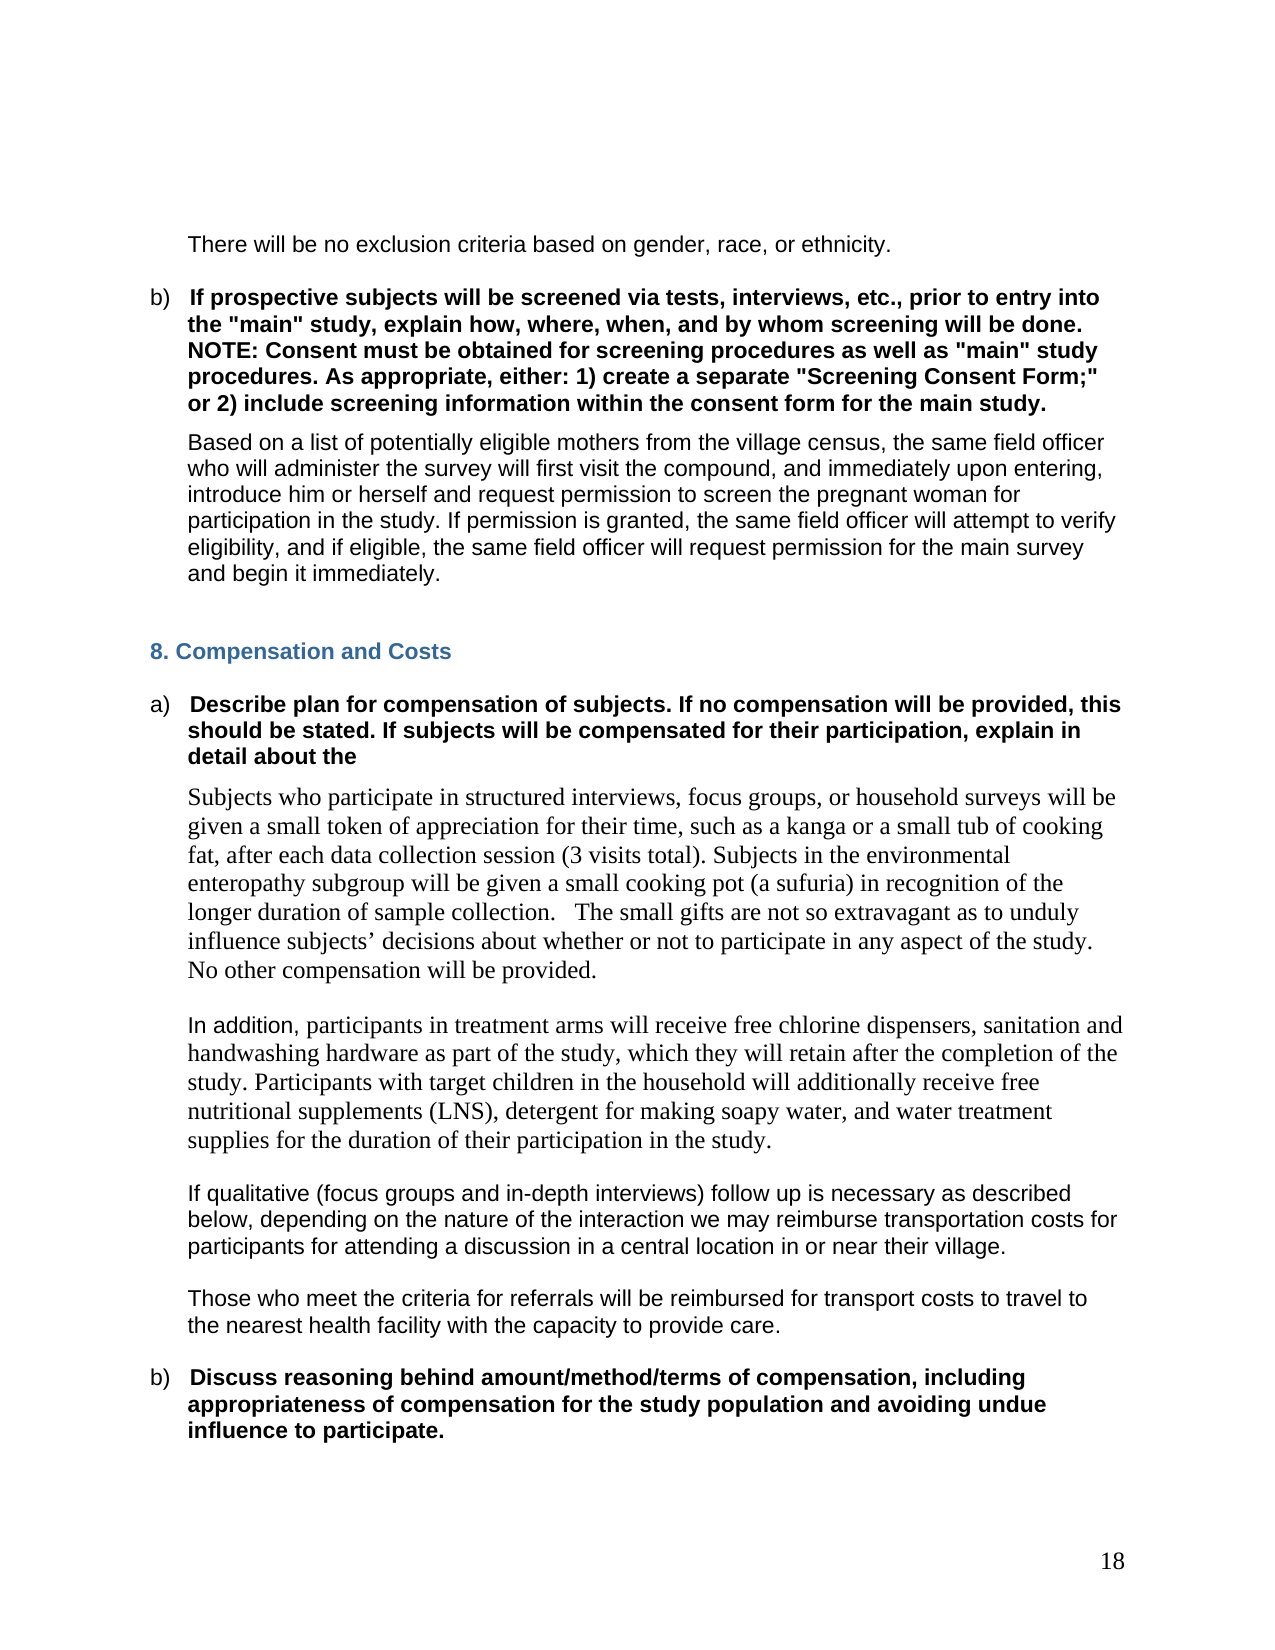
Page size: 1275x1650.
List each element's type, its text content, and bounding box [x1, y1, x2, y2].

text b) If prospective subjects will be screened via tests, interviews, etc., prior to entry into the "main" study, explain how, where, when, and by whom screening will be done. NOTE: Consent must be obtained for screening procedures as well as "main" study procedures. As appropriate, either: 1) create a separate "Screening Consent Form;" or 2) include screening information within the consent form for the main study. [150, 284, 1125, 416]
text Subjects who participate in structured interviews, focus groups, or household surveys will be given a small token of appreciation for their time, such as a kanga or a small tub of cooking fat, after each data collection session (3 visits total). Subjects in the environmental enteropathy subgroup will be given a small cooking pot (a sufuria) in recognition of the longer duration of sample collection. The small gifts are not so extravagant as to unduly influence subjects’ decisions about whether or not to participate in any aspect of the study. No other compensation will be provided. [187, 782, 1125, 983]
text 8. Compensation and Costs [150, 638, 1125, 664]
text If qualitative (focus groups and in-depth interviews) follow up is necessary as described below, depending on the nature of the interaction we may reimburse transportation costs for participants for attending a discussion in a central location in or near their village. [187, 1180, 1125, 1259]
text b) Discuss reasoning behind amount/method/terms of compensation, including appropriateness of compensation for the study population and avoiding undue influence to participate. [150, 1364, 1125, 1443]
text There will be no exclusion criteria based on gender, race, or ethnicity. [187, 231, 1125, 258]
text In addition, participants in treatment arms will receive free chlorine dispensers, sanitation and handwashing hardware as part of the study, which they will retain after the completion of the study. Participants with target children in the household will additionally receive free nutritional supplements (LNS), detergent for making soapy water, and water treatment supplies for the duration of their participation in the study. [187, 1010, 1125, 1153]
text Based on a list of potentially eligible mothers from the village census, the same field officer who will administer the survey will first visit the compound, and immediately upon entering, introduce him or herself and request permission to screen the pregnant woman for participation in the study. If permission is granted, the same field officer will attempt to verify eligibility, and if eligible, the same field officer will request permission for the main survey and begin it immediately. [150, 428, 1125, 587]
text a) Describe plan for compensation of subjects. If no compensation will be provided, this should be stated. If subjects will be compensated for their participation, explain in detail about the [150, 691, 1125, 770]
text Those who meet the criteria for referrals will be reimbursed for transport costs to travel to the nearest health facility with the capacity to provide care. [187, 1285, 1125, 1338]
